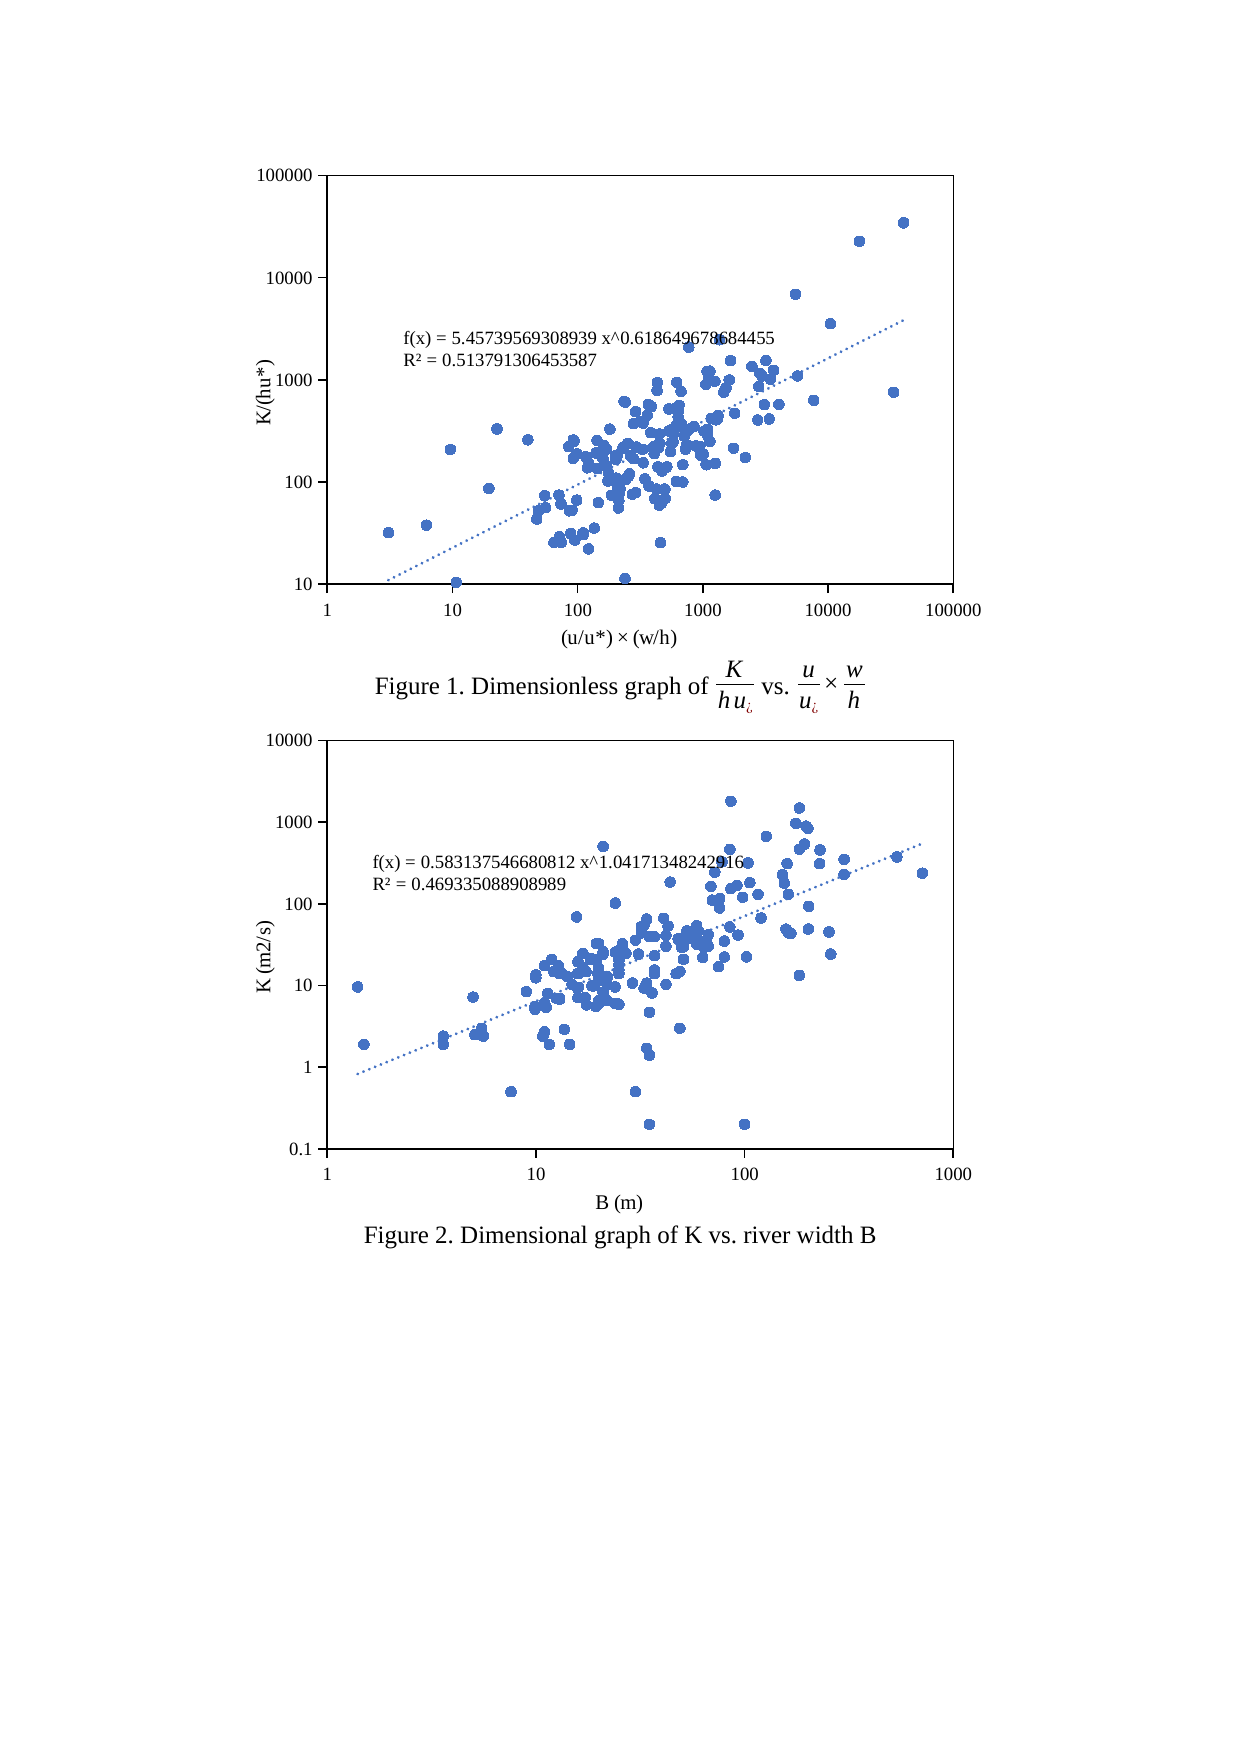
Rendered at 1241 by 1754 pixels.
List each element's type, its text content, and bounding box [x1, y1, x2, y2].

text Figure 1. Dimensionless graph of vs. [150, 655, 1090, 715]
text Figure 2. Dimensional graph of K vs. river width B [150, 1220, 1090, 1249]
